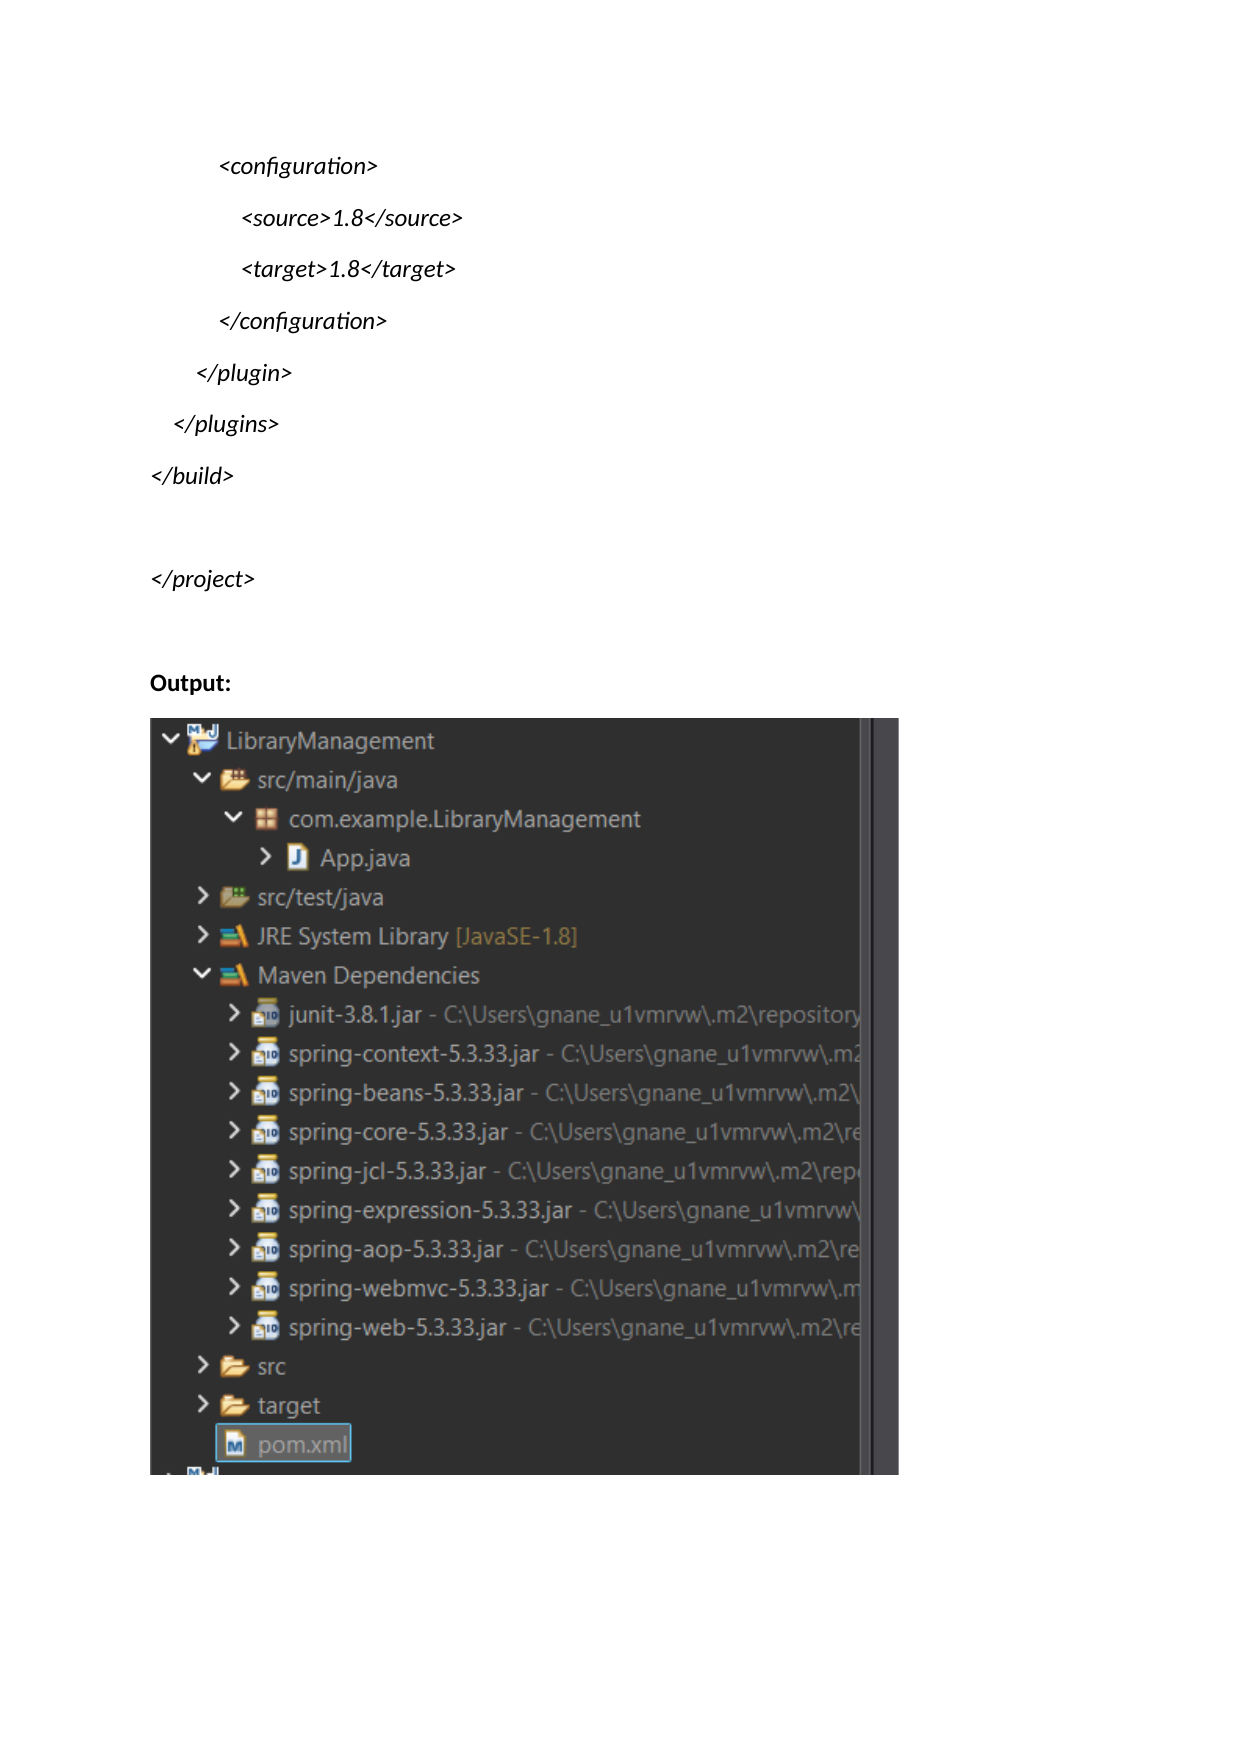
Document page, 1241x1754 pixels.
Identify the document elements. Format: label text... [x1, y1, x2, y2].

text <configuration> [150, 150, 1090, 181]
text </build> [150, 460, 1090, 491]
text </plugin> [150, 357, 1090, 387]
text <target>1.8</target> [150, 253, 1090, 284]
picture [150, 718, 899, 1475]
text </plugins> [150, 408, 1090, 439]
text </configuration> [150, 305, 1090, 336]
text Output: [150, 667, 1090, 697]
text </project> [150, 563, 1090, 594]
text <source>1.8</source> [150, 202, 1090, 232]
